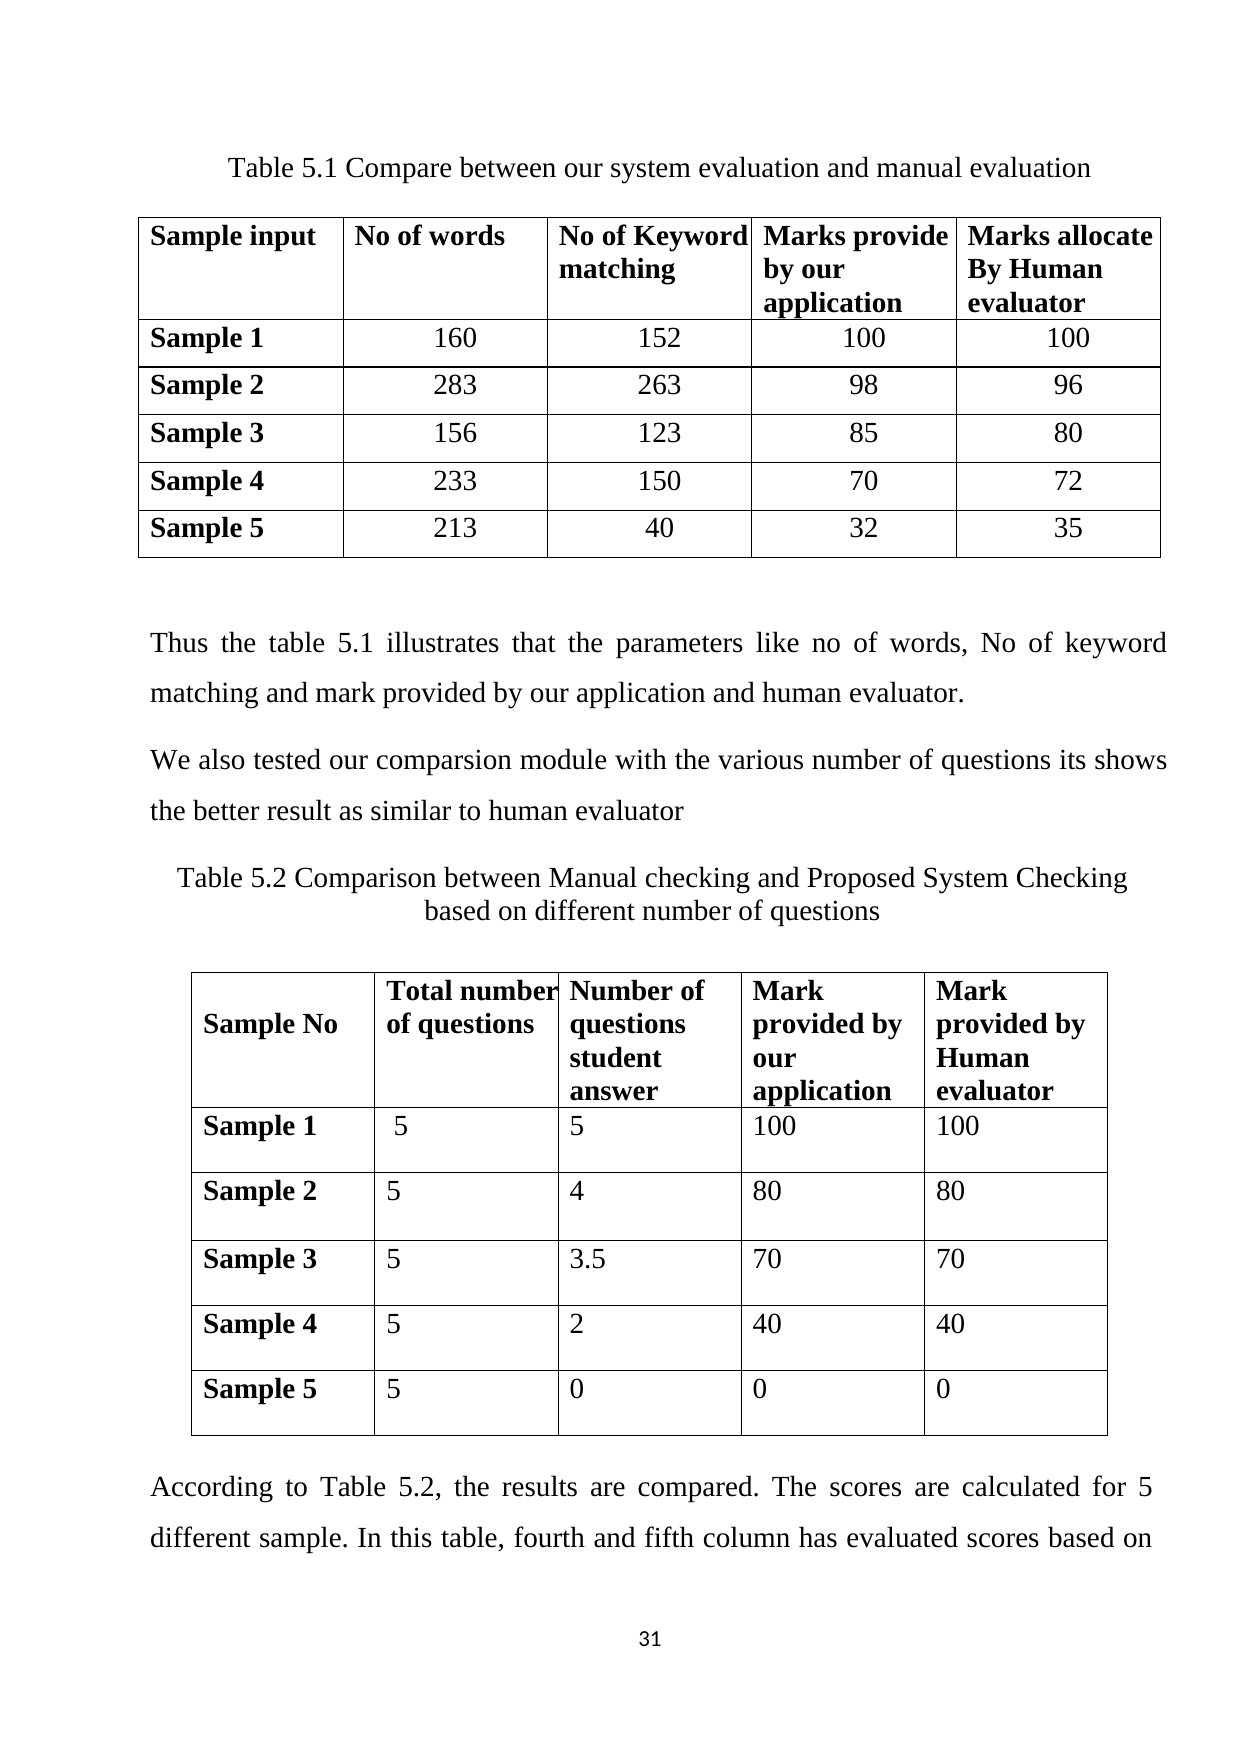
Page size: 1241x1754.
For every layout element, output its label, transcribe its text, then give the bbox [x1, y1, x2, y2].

table_cell 213 [344, 511, 547, 557]
table_header No of words [344, 218, 547, 319]
table_cell 80 [957, 415, 1160, 462]
text Table 5.2 Comparison between Manual checking and Proposed System Checking based on different number of questions [150, 860, 1154, 927]
table_cell 72 [957, 463, 1160, 509]
table_cell 5 [375, 1306, 558, 1370]
table_cell 40 [925, 1306, 1107, 1370]
table_header No of Keyword matching [548, 218, 751, 319]
table_cell 3.5 [559, 1241, 741, 1305]
table_cell 35 [957, 511, 1160, 557]
table_cell 263 [548, 368, 751, 414]
table_cell 40 [742, 1306, 924, 1370]
table_cell 5 [375, 1173, 558, 1240]
table_cell 150 [548, 463, 751, 509]
table_cell 98 [752, 368, 956, 414]
table_header Sample input [139, 218, 343, 319]
table_cell Sample 5 [192, 1371, 374, 1435]
table_cell 85 [752, 415, 956, 462]
table_cell Sample 2 [192, 1173, 374, 1240]
table_cell Sample 5 [139, 511, 343, 557]
table_cell 2 [559, 1306, 741, 1370]
table_cell 70 [752, 463, 956, 509]
table_cell 100 [742, 1108, 924, 1172]
table_cell Sample 4 [139, 463, 343, 509]
table_cell 5 [375, 1108, 558, 1172]
text We also tested our comparsion module with the various number of questions its shows the better result as similar to human evaluator [150, 742, 1169, 826]
table_cell Sample 3 [139, 415, 343, 462]
table_cell 100 [957, 320, 1160, 366]
table_cell 0 [925, 1371, 1107, 1435]
table_cell 5 [375, 1241, 558, 1305]
text Table 5.1 Compare between our system evaluation and manual evaluation [150, 150, 1169, 183]
table_cell 80 [925, 1173, 1107, 1240]
table_header Marks allocate By Human evaluator [957, 218, 1160, 319]
table_cell 160 [344, 320, 547, 366]
table_cell 123 [548, 415, 751, 462]
text Thus the table 5.1 illustrates that the parameters like no of words, No of keyword matching and mark provided by our application and human evaluator. [150, 625, 1169, 709]
table_cell 4 [559, 1173, 741, 1240]
table_header Sample No [192, 973, 374, 1107]
table_header Marks provide by our application [752, 218, 956, 319]
table_cell 152 [548, 320, 751, 366]
table_cell Sample 3 [192, 1241, 374, 1305]
table_cell 40 [548, 511, 751, 557]
table_header Mark provided by our application [742, 973, 924, 1107]
table_cell 80 [742, 1173, 924, 1240]
table_cell Sample 2 [139, 368, 343, 414]
table_cell 100 [925, 1108, 1107, 1172]
table_cell 283 [344, 368, 547, 414]
table_cell 156 [344, 415, 547, 462]
table_header Number of questions student answer [559, 973, 741, 1107]
table_header Mark provided by Human evaluator [925, 973, 1107, 1107]
table_cell Sample 4 [192, 1306, 374, 1370]
table_cell Sample 1 [139, 320, 343, 366]
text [150, 1011, 1154, 1553]
table_cell 233 [344, 463, 547, 509]
table_cell 5 [559, 1108, 741, 1172]
table_cell 5 [375, 1371, 558, 1435]
table_cell 32 [752, 511, 956, 557]
table_cell 0 [559, 1371, 741, 1435]
table_cell 96 [957, 368, 1160, 414]
table_cell 100 [752, 320, 956, 366]
table_cell 70 [742, 1241, 924, 1305]
table_header Total number of questions [375, 973, 558, 1107]
table_cell 70 [925, 1241, 1107, 1305]
table_cell 0 [742, 1371, 924, 1435]
table_cell Sample 1 [192, 1108, 374, 1172]
